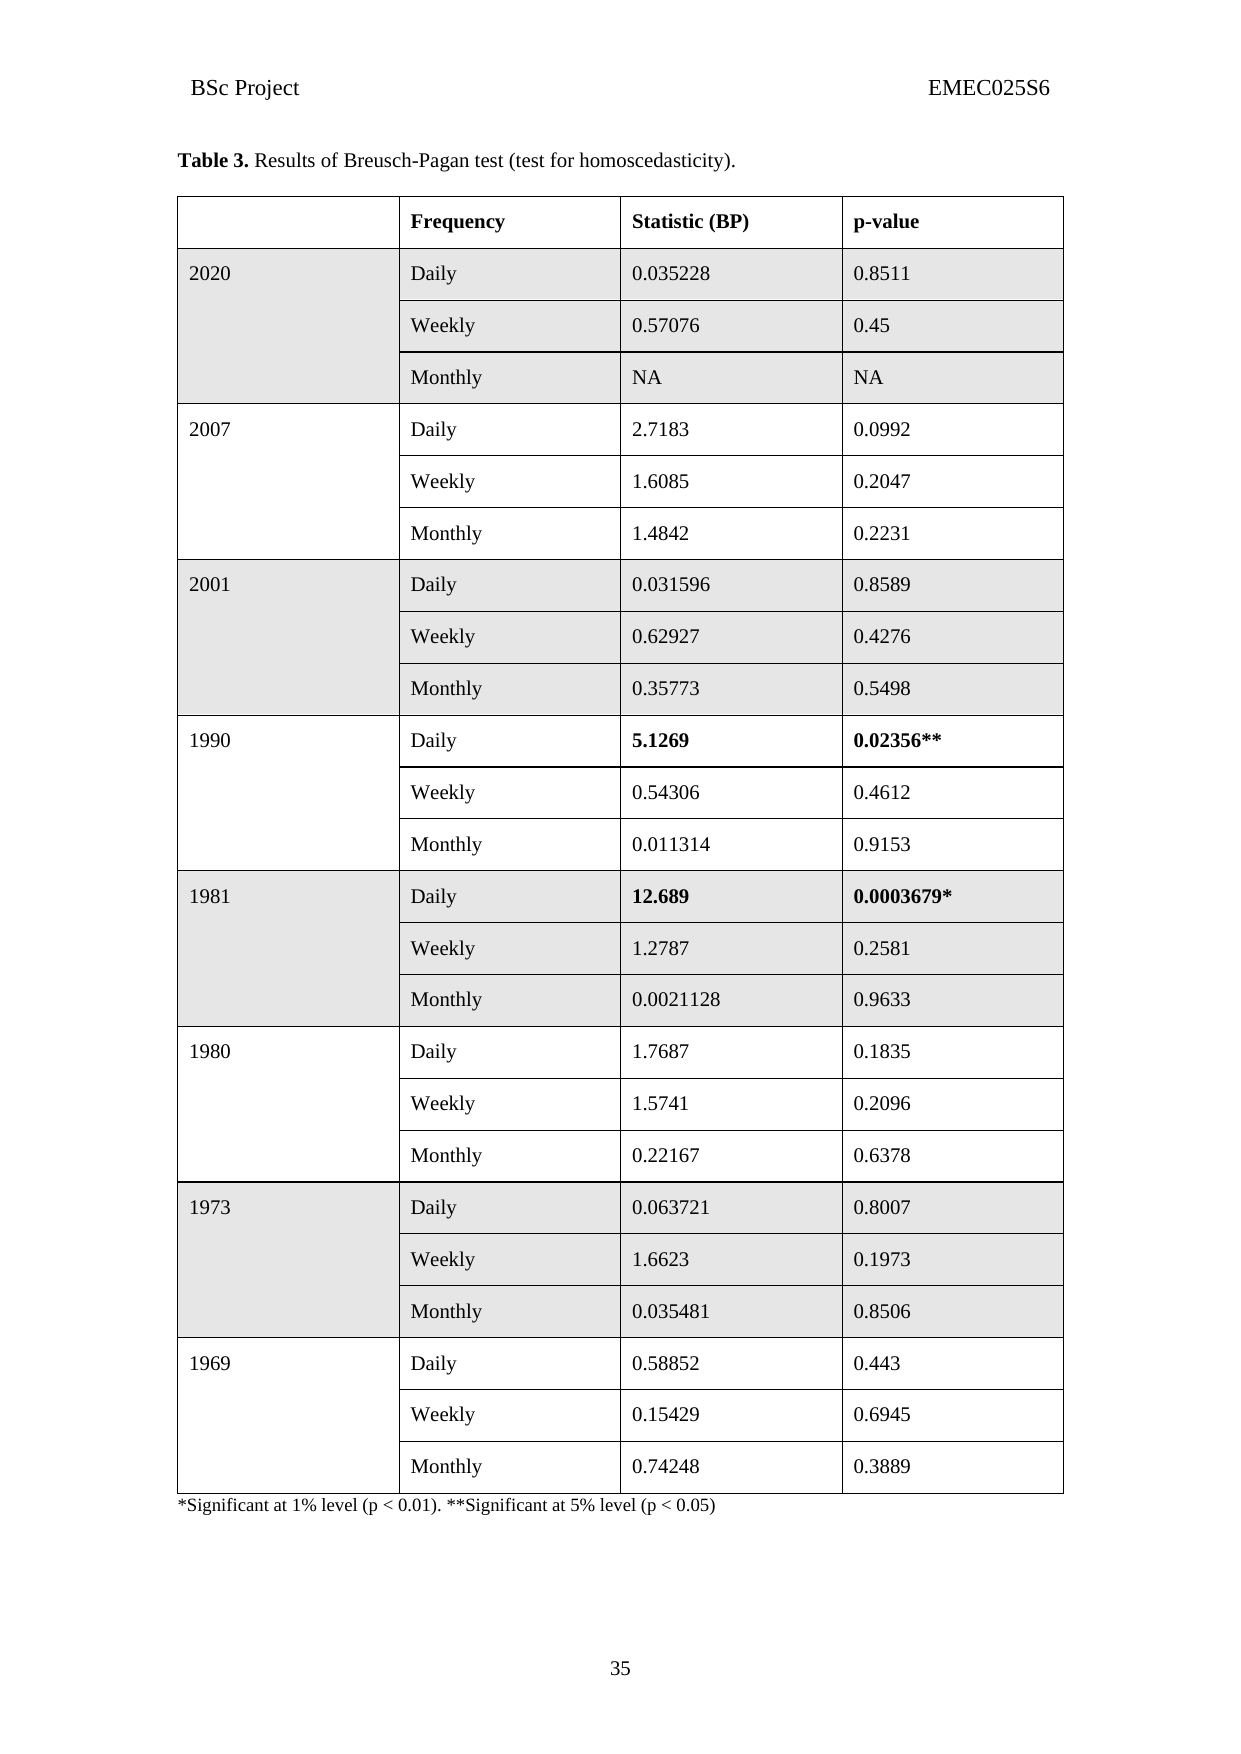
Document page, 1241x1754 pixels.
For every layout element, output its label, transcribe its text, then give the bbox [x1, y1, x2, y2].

table_cell 0.2231 [843, 508, 1063, 559]
table_cell 1.4842 [621, 508, 842, 559]
table_cell Monthly [400, 1131, 620, 1181]
table_cell 0.6945 [843, 1390, 1063, 1441]
table_cell 0.9153 [843, 819, 1063, 870]
table_cell 0.15429 [621, 1390, 842, 1441]
table_cell NA [843, 353, 1063, 403]
table_cell 0.02356** [843, 716, 1063, 766]
table_cell 5.1269 [621, 716, 842, 766]
table_cell Monthly [400, 1286, 620, 1337]
table_cell 1.7687 [621, 1027, 842, 1078]
table_cell Weekly [400, 1079, 620, 1129]
table_cell 0.035481 [621, 1286, 842, 1337]
table_cell 0.063721 [621, 1183, 842, 1233]
table_cell 0.0021128 [621, 975, 842, 1026]
table_cell 0.22167 [621, 1131, 842, 1181]
table_cell Daily [400, 871, 620, 922]
table_cell Weekly [400, 923, 620, 974]
table_cell Daily [400, 1338, 620, 1389]
table_cell 0.4276 [843, 612, 1063, 663]
table_cell 0.9633 [843, 975, 1063, 1026]
table_cell 1981 [178, 871, 399, 1026]
table_header [178, 197, 399, 248]
table_cell 0.8506 [843, 1286, 1063, 1337]
table_cell 0.5498 [843, 664, 1063, 714]
table_header p-value [843, 197, 1063, 248]
table_cell 1.6085 [621, 456, 842, 507]
table_cell 0.3889 [843, 1442, 1063, 1493]
table_cell 0.0003679* [843, 871, 1063, 922]
text Table 3. Results of Breusch-Pagan test (test for homoscedasticity). [177, 148, 1063, 172]
table_cell Daily [400, 404, 620, 455]
table_cell 1990 [178, 716, 399, 870]
table_cell 0.1973 [843, 1234, 1063, 1285]
table_cell 2007 [178, 404, 399, 559]
table_cell 0.035228 [621, 249, 842, 299]
table_cell 2001 [178, 560, 399, 714]
table_cell Monthly [400, 975, 620, 1026]
table_cell Daily [400, 1183, 620, 1233]
table_cell 0.2581 [843, 923, 1063, 974]
text *Significant at 1% level (p < 0.01). **Significant at 5% level (p < 0.05) [177, 1494, 1063, 1515]
table_cell 0.031596 [621, 560, 842, 611]
table_cell 0.74248 [621, 1442, 842, 1493]
table_cell Monthly [400, 353, 620, 403]
table_header Frequency [400, 197, 620, 248]
table_cell 0.1835 [843, 1027, 1063, 1078]
table_cell 0.58852 [621, 1338, 842, 1389]
table_cell Weekly [400, 1390, 620, 1441]
table_cell Daily [400, 716, 620, 766]
table_cell 0.8511 [843, 249, 1063, 299]
table_cell 0.6378 [843, 1131, 1063, 1181]
table_cell 1.2787 [621, 923, 842, 974]
table_cell 12.689 [621, 871, 842, 922]
table_cell 0.2096 [843, 1079, 1063, 1129]
table_cell 0.8589 [843, 560, 1063, 611]
table_cell NA [621, 353, 842, 403]
table_cell 2.7183 [621, 404, 842, 455]
table_cell 0.35773 [621, 664, 842, 714]
table_cell 0.011314 [621, 819, 842, 870]
table_cell 2020 [178, 249, 399, 403]
table_cell 1.6623 [621, 1234, 842, 1285]
table_cell 0.54306 [621, 768, 842, 818]
table_cell Monthly [400, 508, 620, 559]
table_cell Weekly [400, 612, 620, 663]
table_cell Weekly [400, 456, 620, 507]
table_cell Daily [400, 560, 620, 611]
table_cell Weekly [400, 1234, 620, 1285]
table_cell 0.45 [843, 301, 1063, 351]
table_cell Monthly [400, 664, 620, 714]
table_cell 1973 [178, 1183, 399, 1337]
table_cell 1980 [178, 1027, 399, 1181]
table_cell 0.4612 [843, 768, 1063, 818]
table_cell 0.0992 [843, 404, 1063, 455]
table_header Statistic (BP) [621, 197, 842, 248]
table_cell 0.2047 [843, 456, 1063, 507]
table_cell 1969 [178, 1338, 399, 1493]
table_cell Weekly [400, 301, 620, 351]
table_cell 0.57076 [621, 301, 842, 351]
table_cell Daily [400, 1027, 620, 1078]
table_cell 0.8007 [843, 1183, 1063, 1233]
table_cell Monthly [400, 1442, 620, 1493]
table_cell Daily [400, 249, 620, 299]
table_cell Monthly [400, 819, 620, 870]
table_cell 0.62927 [621, 612, 842, 663]
table_cell 1.5741 [621, 1079, 842, 1129]
table_cell Weekly [400, 768, 620, 818]
table_cell 0.443 [843, 1338, 1063, 1389]
